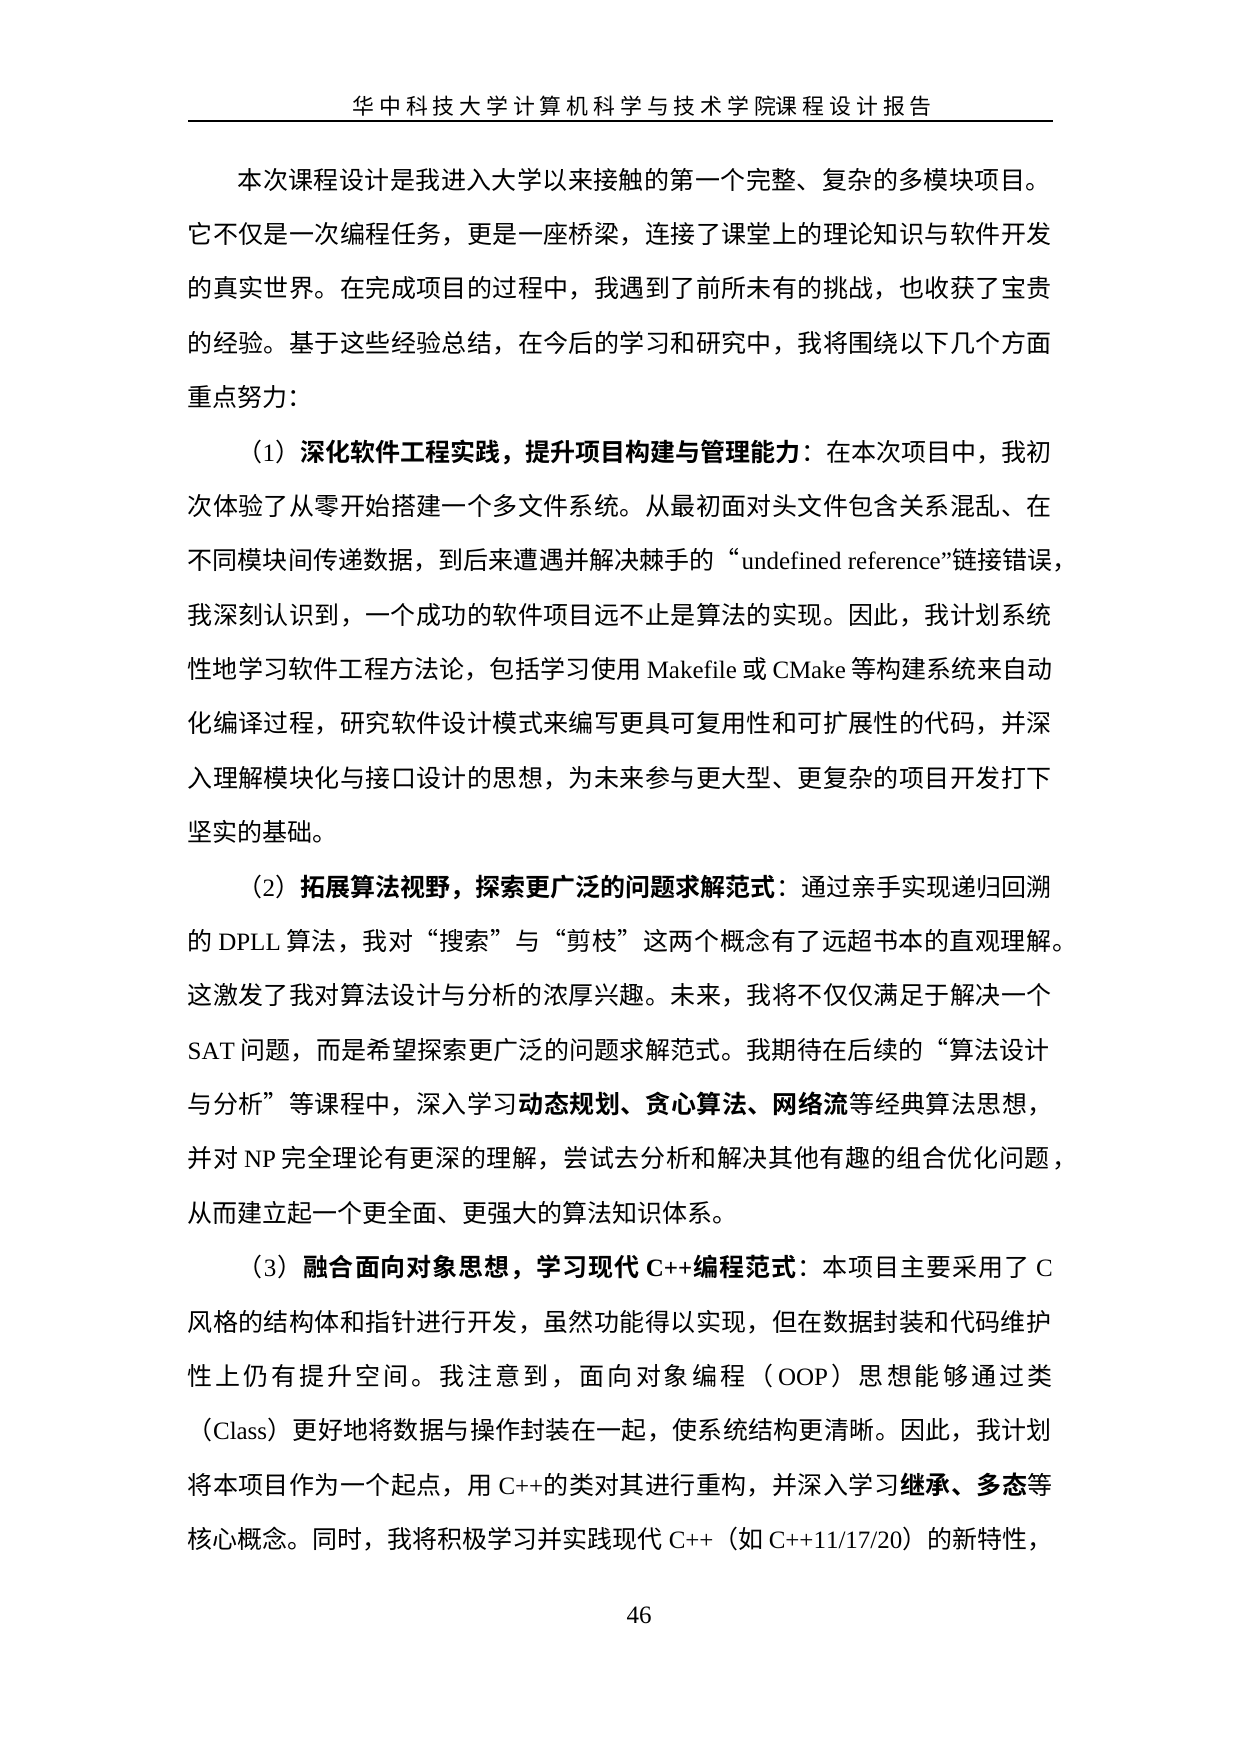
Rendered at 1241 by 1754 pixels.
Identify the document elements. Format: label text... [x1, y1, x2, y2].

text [187, 1248, 1053, 1556]
text 本次课程设计是我进入大学以来接触的第一个完整、复杂的多模块项目。它不仅是一次编程任务，更是一座桥梁，连接了课堂上的理论知识与软件开发的真实世界。在完成项目的过程中，我遇到了前所未有的挑战，也收获了宝贵的经验。基于这些经验总结，在今后的学习和研究中，我将围绕以下几个方面重点努力： [187, 160, 1053, 414]
text （2）拓展算法视野，探索更广泛的问题求解范式：通过亲手实现递归回溯的DPLL算法，我对“搜索”与“剪枝”这两个概念有了远超书本的直观理解。这激发了我对算法设计与分析的浓厚兴趣。未来，我将不仅仅满足于解决一个SAT问题，而是希望探索更广泛的问题求解范式。我期待在后续的“算法设计与分析”等课程中，深入学习动态规划、贪心算法、网络流等经典算法思想，并对NP完全理论有更深的理解，尝试去分析和解决其他有趣的组合优化问题，从而建立起一个更全面、更强大的算法知识体系。 [187, 867, 1053, 1229]
text （1）深化软件工程实践，提升项目构建与管理能力：在本次项目中，我初次体验了从零开始搭建一个多文件系统。从最初面对头文件包含关系混乱、在不同模块间传递数据，到后来遭遇并解决棘手的“undefined reference”链接错误，我深刻认识到，一个成功的软件项目远不止是算法的实现。因此，我计划系统性地学习软件工程方法论，包括学习使用Makefile或CMake等构建系统来自动化编译过程，研究软件设计模式来编写更具可复用性和可扩展性的代码，并深入理解模块化与接口设计的思想，为未来参与更大型、更复杂的项目开发打下坚实的基础。 [187, 432, 1053, 849]
